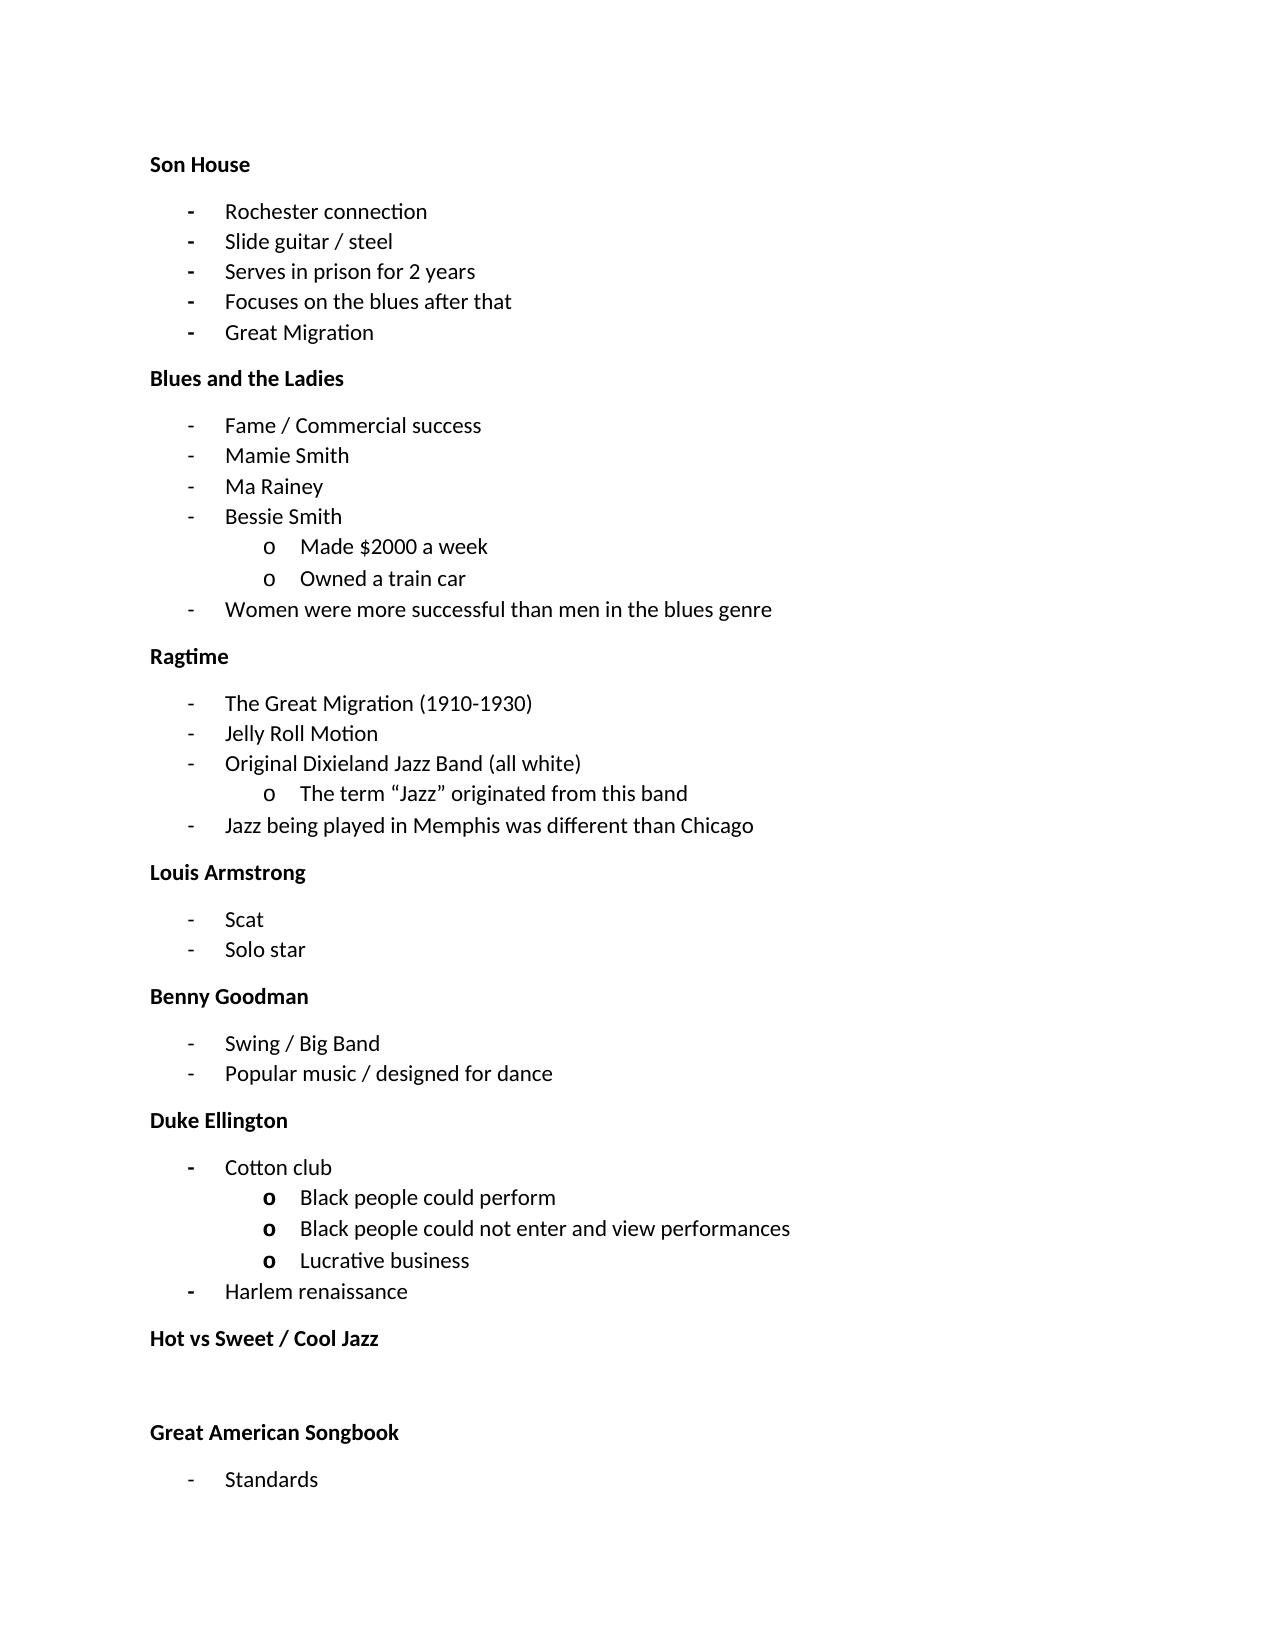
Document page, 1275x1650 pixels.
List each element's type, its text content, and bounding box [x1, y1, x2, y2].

list Swing / Big Band [187, 1029, 1125, 1057]
list Great Migration [187, 318, 1125, 346]
list Jazz being played in Memphis was different than Chicago [187, 811, 1125, 839]
list Made $2000 a week [262, 532, 1125, 561]
text Louis Armstrong [150, 858, 1125, 886]
list Serves in prison for 2 years [187, 257, 1125, 285]
list Lucrative business [262, 1246, 1125, 1275]
text Great American Songbook [150, 1418, 1125, 1446]
text Son House [150, 150, 1125, 178]
list Mamie Smith [187, 442, 1125, 470]
list Harlem renaissance [187, 1277, 1125, 1305]
text Blues and the Ladies [150, 364, 1125, 393]
list Original Dixieland Jazz Band (all white) [187, 749, 1125, 777]
list Ma Rainey [187, 472, 1125, 500]
list Popular music / designed for dance [187, 1059, 1125, 1087]
list The term “Jazz” originated from this band [262, 779, 1125, 809]
list Bessie Smith [187, 502, 1125, 530]
text Hot vs Sweet / Cool Jazz [150, 1324, 1125, 1352]
text Benny Goodman [150, 982, 1125, 1010]
list Black people could perform [262, 1183, 1125, 1212]
list The Great Migration (1910-1930) [187, 689, 1125, 717]
list Owned a train car [262, 564, 1125, 593]
list Cotton club [187, 1153, 1125, 1181]
list Rochester connection [187, 197, 1125, 225]
list Scat [187, 905, 1125, 933]
list Black people could not enter and view performances [262, 1214, 1125, 1243]
list Women were more successful than men in the blues genre [187, 595, 1125, 623]
list Fame / Commercial success [187, 411, 1125, 439]
text Ragtime [150, 642, 1125, 670]
list Slide guitar / steel [187, 227, 1125, 255]
text Duke Ellington [150, 1106, 1125, 1134]
list Solo star [187, 935, 1125, 963]
list Focuses on the blues after that [187, 287, 1125, 316]
list Standards [187, 1465, 1125, 1493]
list Jelly Roll Motion [187, 719, 1125, 747]
